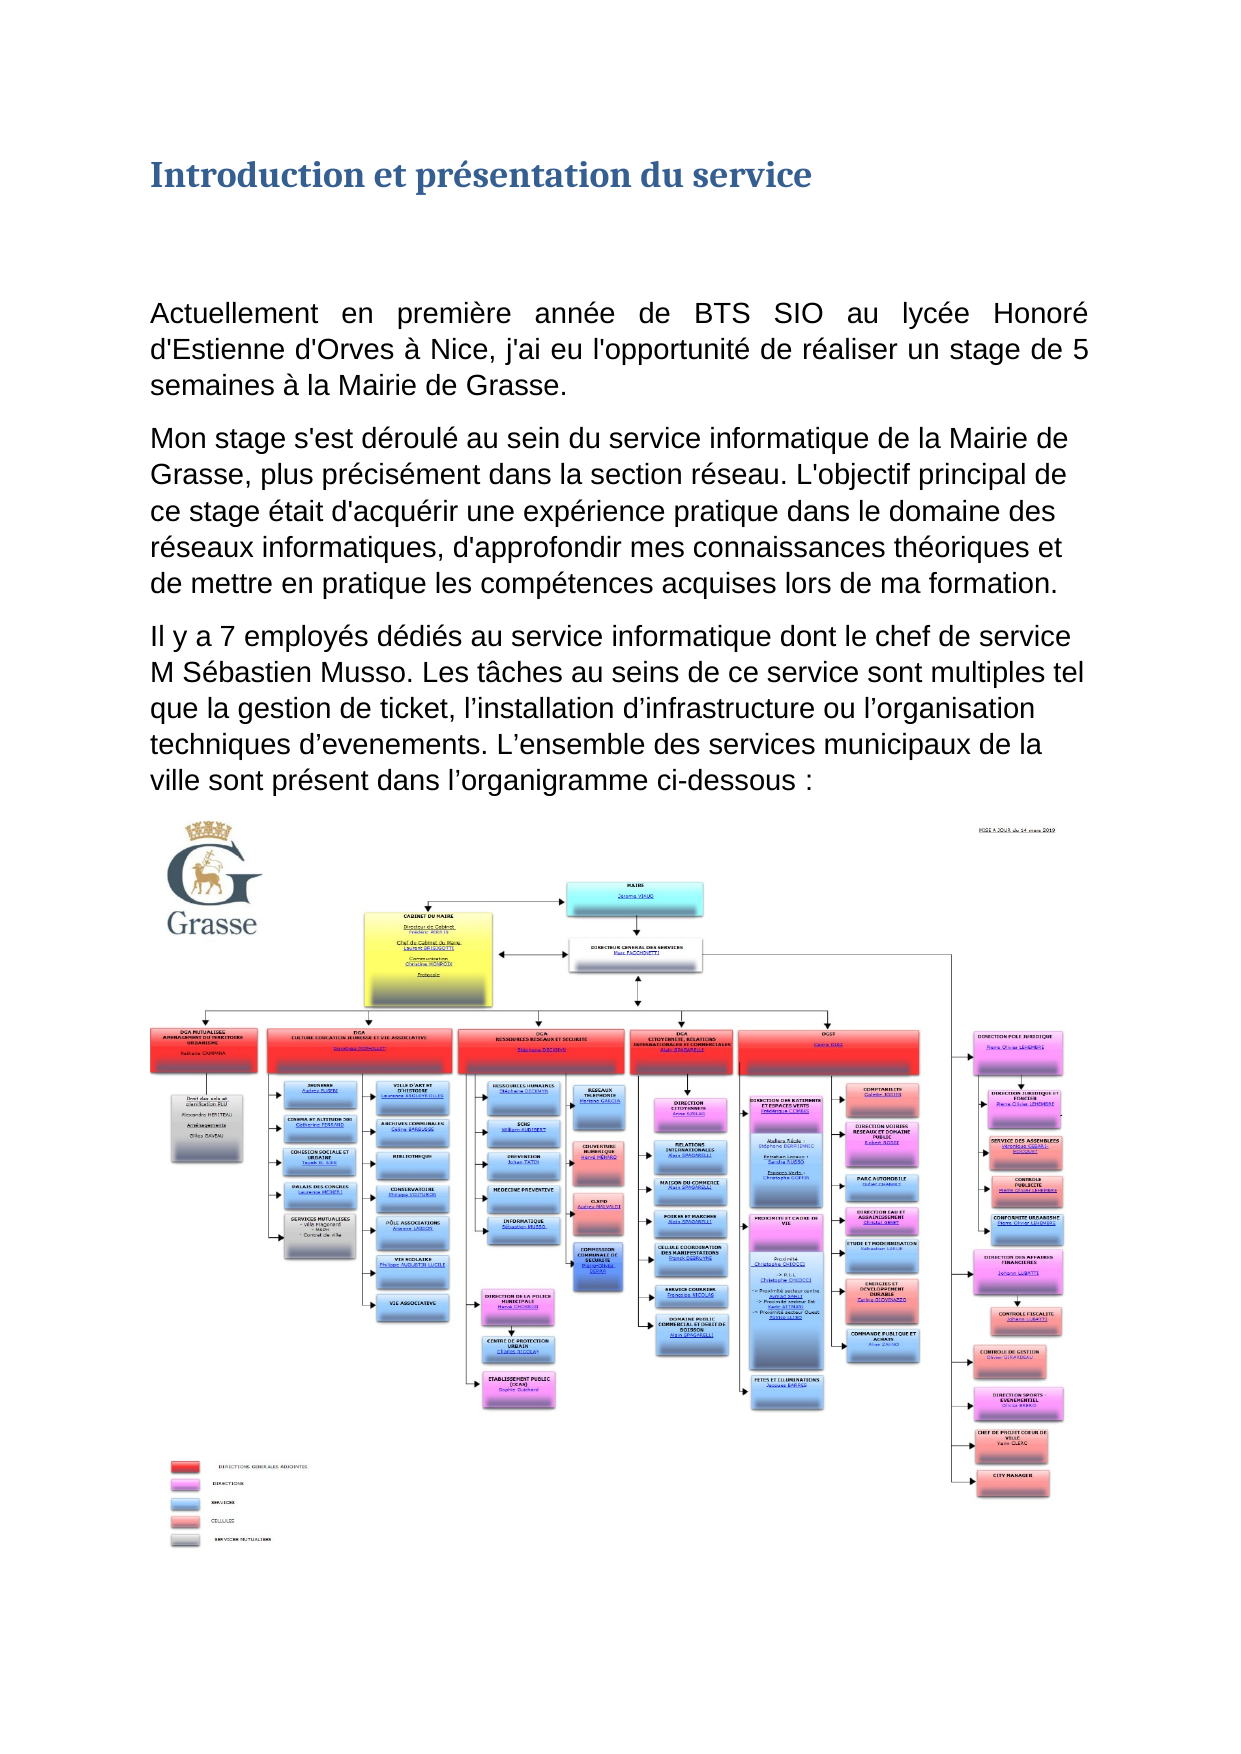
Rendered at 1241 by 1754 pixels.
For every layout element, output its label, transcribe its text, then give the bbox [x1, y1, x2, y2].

text Il y a 7 employés dédiés au service informatique dont le chef de service M Sébastien Musso. Les tâches au seins de ce service sont multiples tel que la gestion de ticket, l’installation d’infrastructure ou l’organisation techniques d’evenements. L’ensemble des services municipaux de la ville sont présent dans l’organigramme ci-dessous : [150, 619, 1090, 797]
picture [150, 816, 1088, 1549]
text Actuellement en première année de BTS SIO au lycée Honoré d'Estienne d'Orves à Nice, j'ai eu l'opportunité de réaliser un stage de 5 semaines à la Mairie de Grasse. [150, 296, 1090, 402]
text Mon stage s'est déroulé au sein du service informatique de la Mairie de Grasse, plus précisément dans la section réseau. L'objectif principal de ce stage était d'acquérir une expérience pratique dans le domaine des réseaux informatiques, d'approfondir mes connaissances théoriques et de mettre en pratique les compétences acquises lors de ma formation. [150, 421, 1090, 599]
subtitle Introduction et présentation du service [150, 154, 1090, 197]
